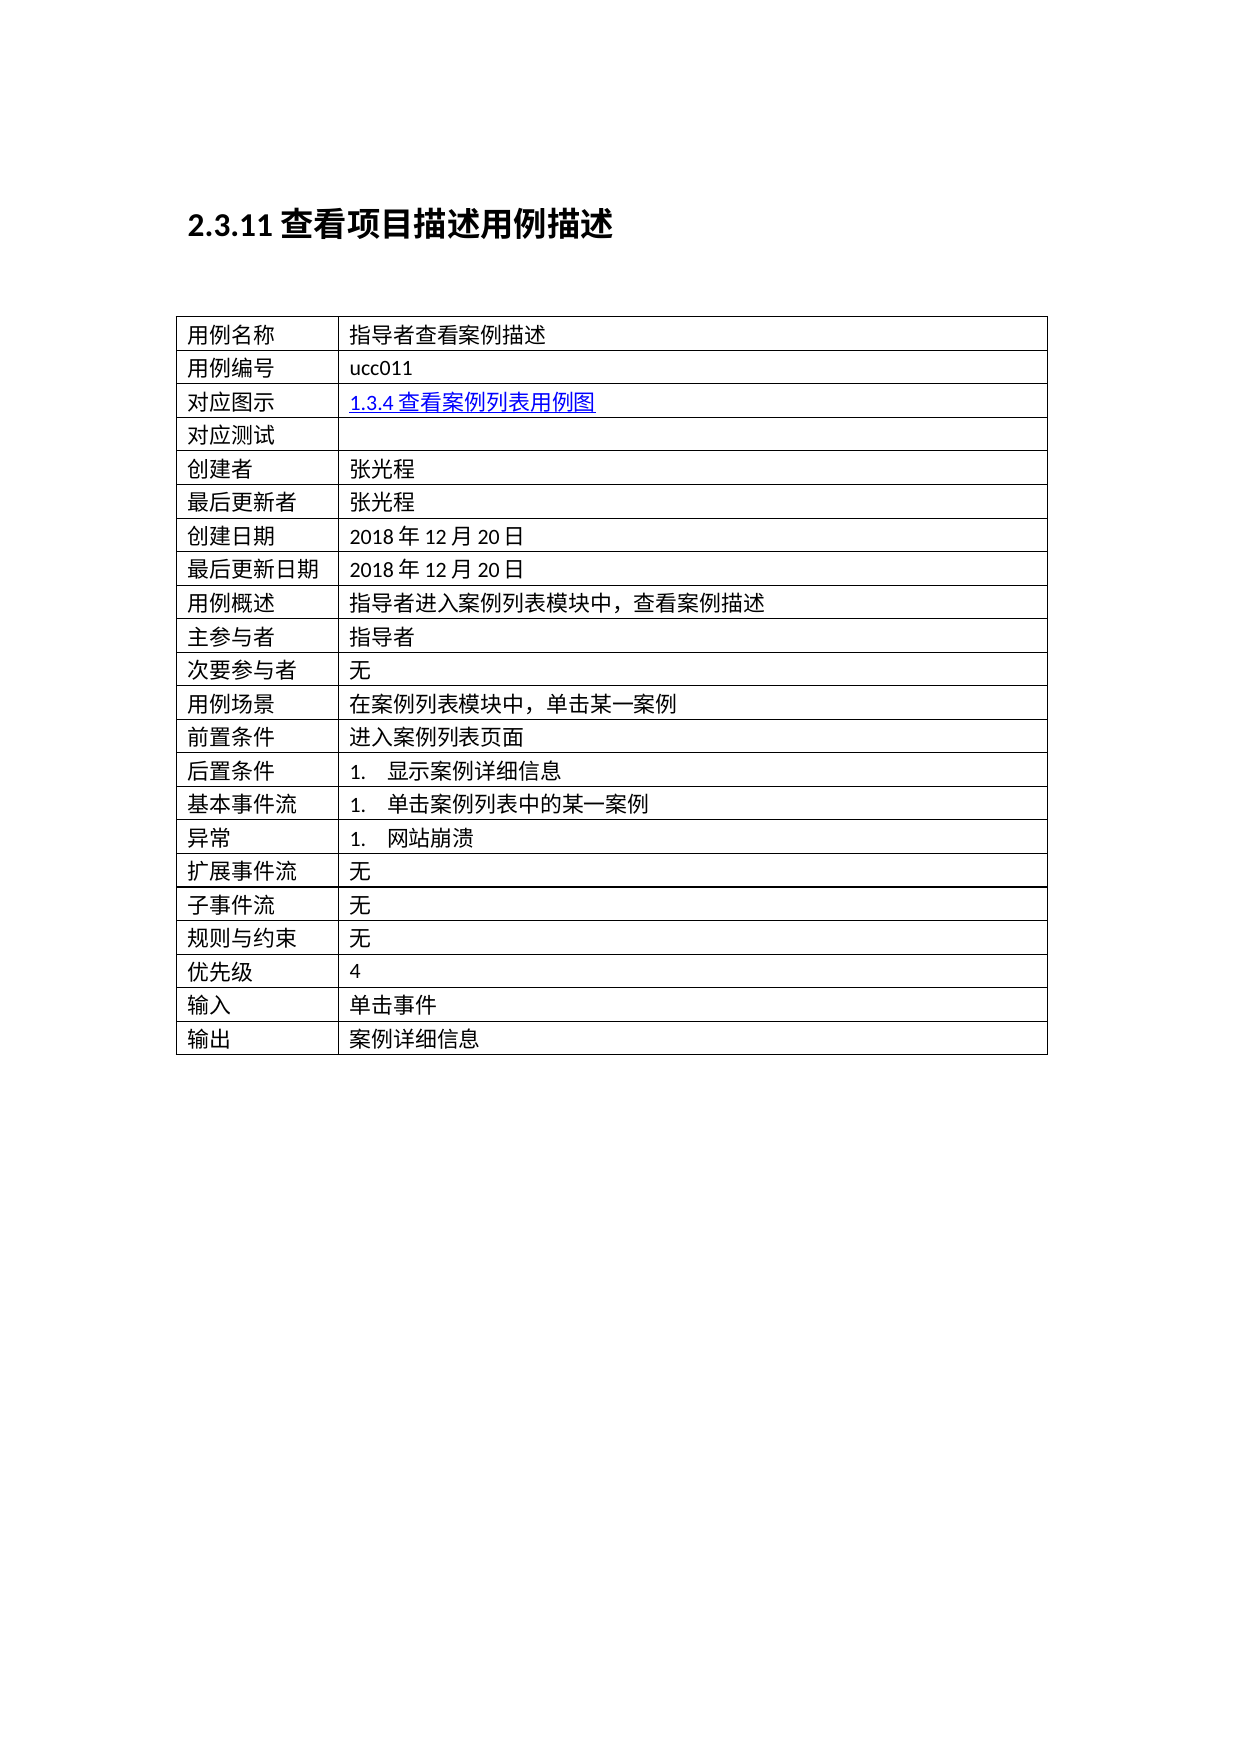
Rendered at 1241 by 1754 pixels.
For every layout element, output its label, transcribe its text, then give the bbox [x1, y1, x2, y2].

table_cell 扩展事件流 [177, 854, 338, 886]
table_cell 输出 [177, 1022, 338, 1054]
table_cell [339, 418, 1047, 450]
table_cell 指导者 [339, 619, 1047, 652]
table_cell 优先级 [177, 955, 338, 987]
table_cell 4 [339, 955, 1047, 987]
table_cell 网站崩溃 [339, 820, 1047, 853]
table_cell 基本事件流 [177, 787, 338, 819]
table_cell 规则与约束 [177, 921, 338, 953]
table_cell 张光程 [339, 451, 1047, 484]
table_cell 案例详细信息 [339, 1022, 1047, 1054]
table_cell 1.3.4 查看案例列表用例图 [339, 384, 1047, 417]
table_cell 单击案例列表中的某一案例 [339, 787, 1047, 819]
table_cell 进入案例列表页面 [339, 720, 1047, 752]
table_cell 无 [339, 888, 1047, 920]
table_cell 对应图示 [177, 384, 338, 417]
table_cell 输入 [177, 988, 338, 1021]
table_cell 对应测试 [177, 418, 338, 450]
table_cell 用例概述 [177, 586, 338, 618]
table_cell 在案例列表模块中，单击某一案例 [339, 686, 1047, 719]
table_cell 用例场景 [177, 686, 338, 719]
table_cell 单击事件 [339, 988, 1047, 1021]
table_cell 无 [339, 653, 1047, 685]
table_cell 异常 [177, 820, 338, 853]
table_cell 次要参与者 [177, 653, 338, 685]
table_cell 最后更新者 [177, 485, 338, 517]
table_cell 显示案例详细信息 [339, 753, 1047, 786]
subtitle 2.3.11 查看项目描述用例描述 [187, 189, 1053, 254]
table_cell 无 [339, 854, 1047, 886]
table_cell 指导者进入案例列表模块中，查看案例描述 [339, 586, 1047, 618]
table_header 指导者查看案例描述 [339, 317, 1047, 350]
table_cell 用例编号 [177, 351, 338, 383]
table_cell 创建者 [177, 451, 338, 484]
table_cell 无 [339, 921, 1047, 953]
table_cell 子事件流 [177, 888, 338, 920]
table_cell 2018年12月20日 [339, 519, 1047, 551]
table_cell ucc011 [339, 351, 1047, 383]
table_cell 前置条件 [177, 720, 338, 752]
table_cell 最后更新日期 [177, 552, 338, 584]
table_cell 张光程 [339, 485, 1047, 517]
table_cell 2018年12月20日 [339, 552, 1047, 584]
table_cell 创建日期 [177, 519, 338, 551]
table_header 用例名称 [177, 317, 338, 350]
table_cell 后置条件 [177, 753, 338, 786]
table_cell 主参与者 [177, 619, 338, 652]
